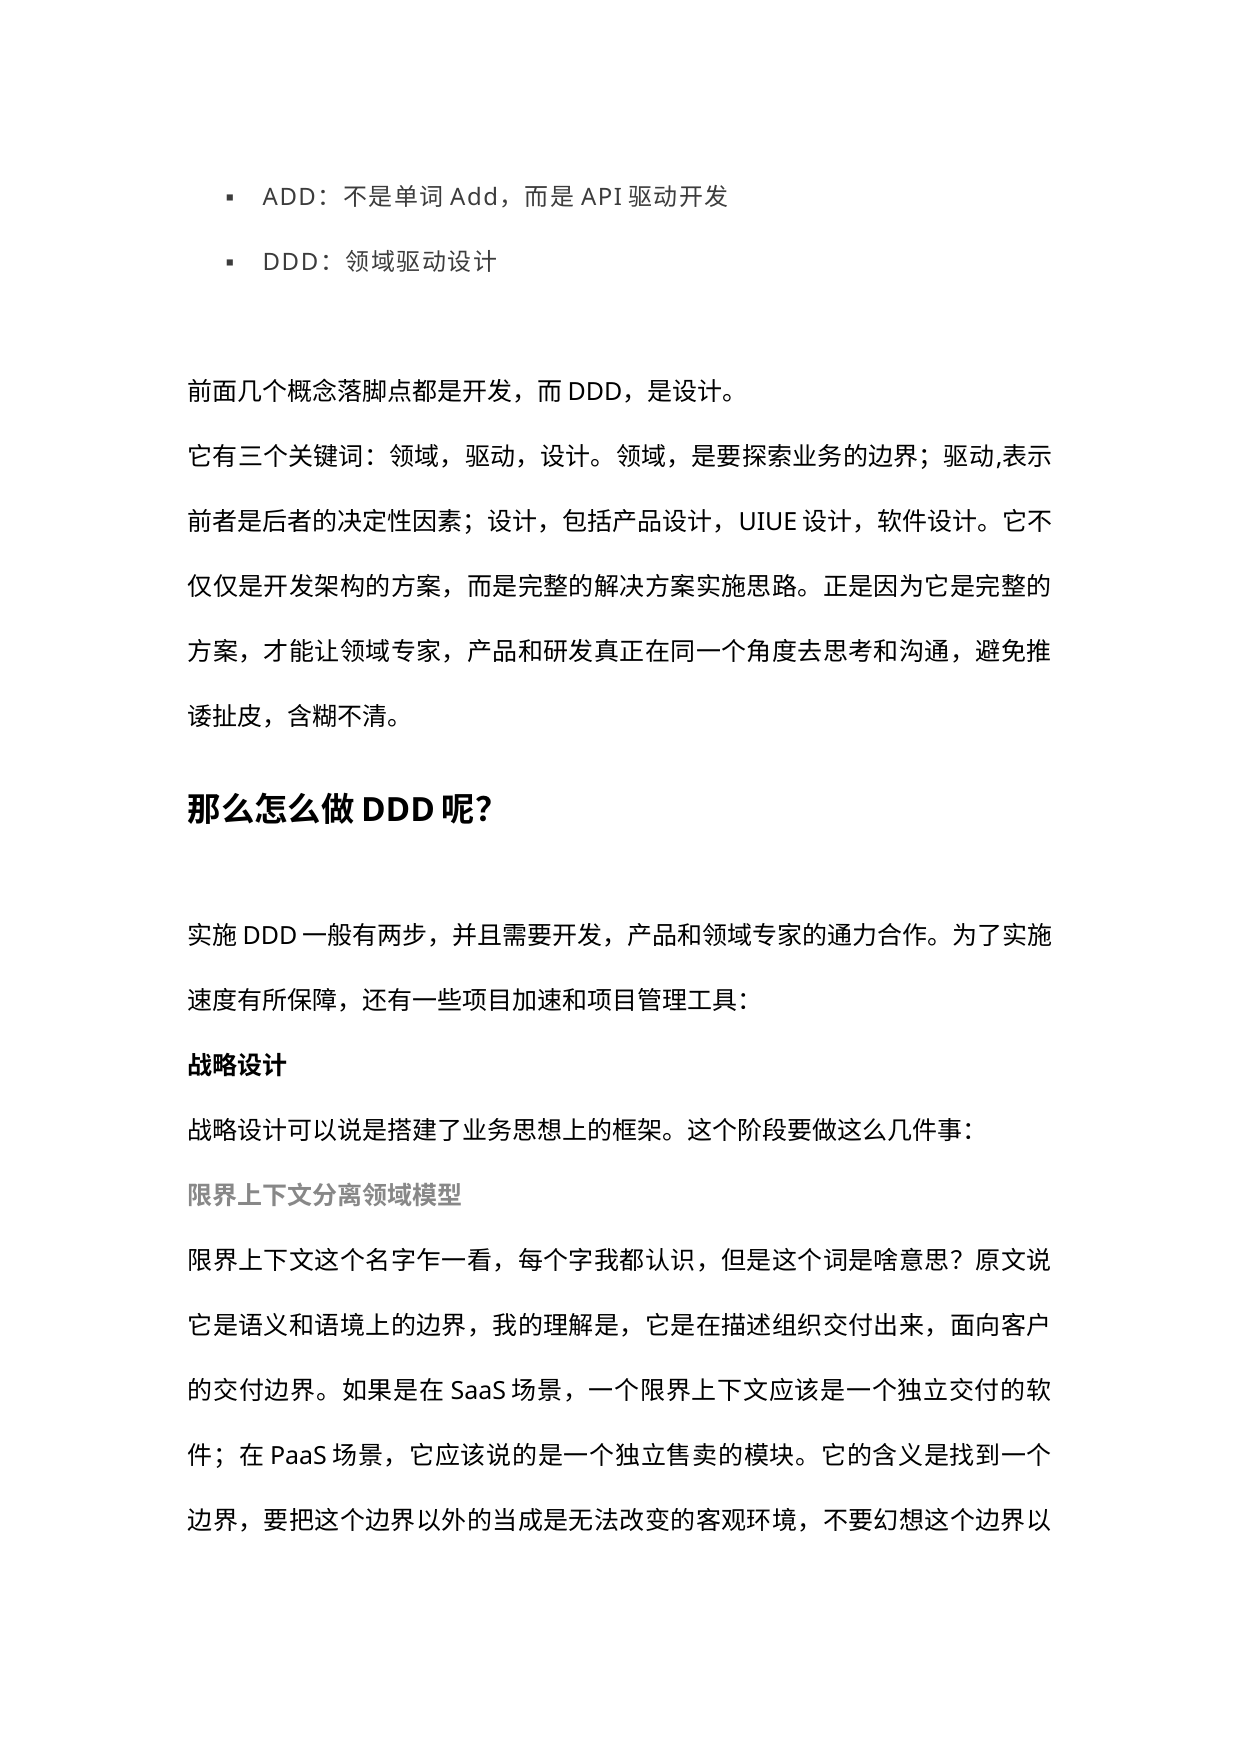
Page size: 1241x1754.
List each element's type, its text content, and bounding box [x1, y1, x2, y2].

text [187, 901, 1053, 1551]
subtitle 那么怎么做DDD呢？ [187, 774, 1053, 839]
list DDD：领域驱动设计 [225, 227, 1053, 292]
list ADD：不是单词Add，而是API驱动开发 [225, 162, 1053, 227]
text 前面几个概念落脚点都是开发，而DDD，是设计。 它有三个关键词：领域，驱动，设计。领域，是要探索业务的边界；驱动,表示前者是后者的决定性因素；设计，包括产品设计，UIUE设计，软件设计。它不仅仅是开发架构的方案，而是完整的解决方案实施思路。正是因为它是完整的方案，才能让领域专家，产品和研发真正在同一个角度去思考和沟通，避免推诿扯皮，含糊不清。 [187, 292, 1053, 747]
